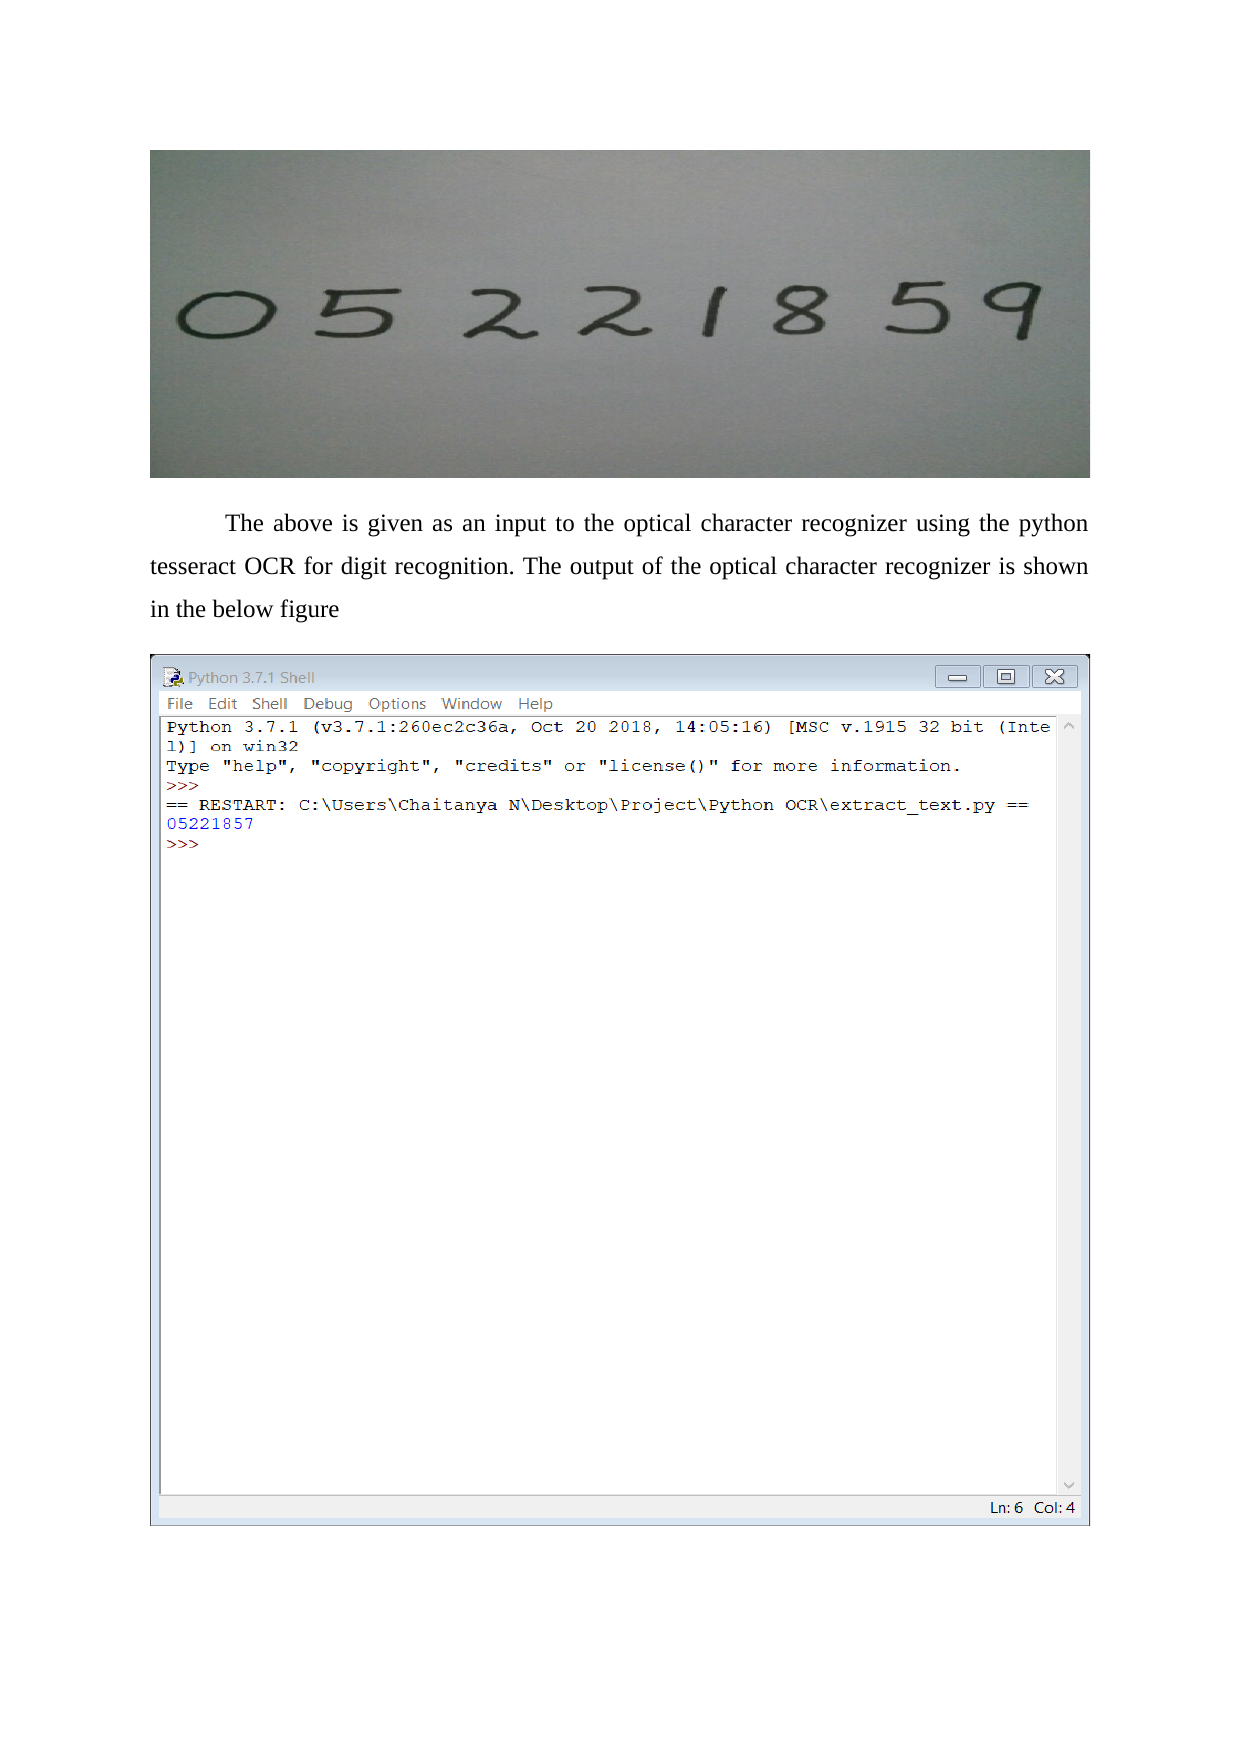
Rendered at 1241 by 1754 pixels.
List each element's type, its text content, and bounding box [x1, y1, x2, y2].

text The above is given as an input to the optical character recognizer using the python tesseract OCR for digit recognition. The output of the optical character recognizer is shown in the below figure [150, 508, 1090, 623]
picture [150, 150, 1091, 478]
